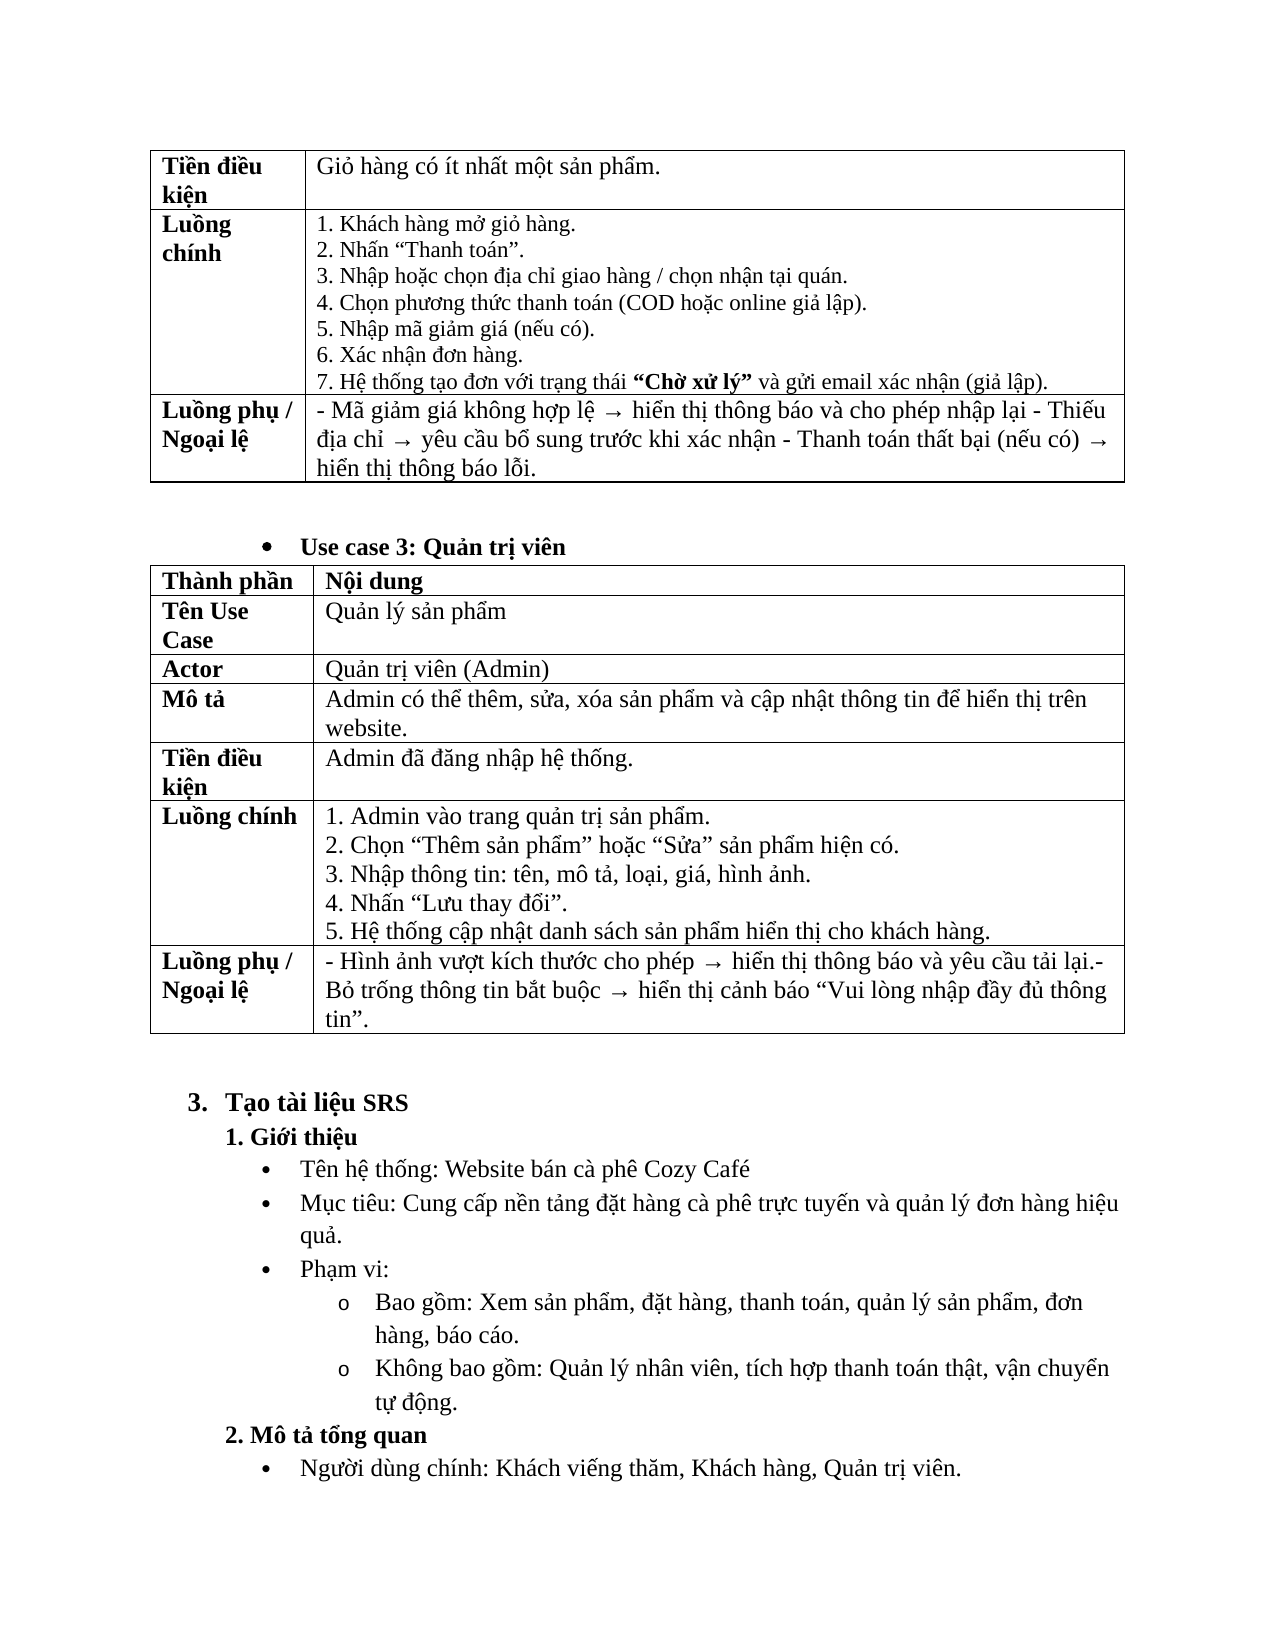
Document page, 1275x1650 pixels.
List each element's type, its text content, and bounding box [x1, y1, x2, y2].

list Use case 3: Quản trị viên [262, 532, 1125, 561]
table_cell Tên Use Case [151, 596, 313, 653]
table_cell Luồng chính [151, 210, 305, 394]
table_cell Actor [151, 655, 313, 683]
list Không bao gồm: Quản lý nhân viên, tích hợp thanh toán thật, vận chuyển tự động. [337, 1353, 1125, 1416]
list Phạm vi: [262, 1254, 1125, 1282]
list Bao gồm: Xem sản phẩm, đặt hàng, thanh toán, quản lý sản phẩm, đơn hàng, báo cáo. [337, 1287, 1125, 1349]
table_cell Quản trị viên (Admin) [314, 655, 1124, 683]
list Tạo tài liệu SRS [187, 1086, 1125, 1117]
table_cell Admin đã đăng nhập hệ thống. [314, 743, 1124, 800]
table_cell Luồng phụ / Ngoại lệ [151, 395, 305, 481]
list Tên hệ thống: Website bán cà phê Cozy Café [262, 1154, 1125, 1183]
table_header Thành phần [151, 566, 313, 595]
list Người dùng chính: Khách viếng thăm, Khách hàng, Quản trị viên. [262, 1453, 1125, 1482]
table_cell Giỏ hàng có ít nhất một sản phẩm. [306, 151, 1124, 208]
text 1. Giới thiệu [187, 1122, 1125, 1150]
text 2. Mô tả tổng quan [187, 1420, 1125, 1449]
list Mục tiêu: Cung cấp nền tảng đặt hàng cà phê trực tuyến và quản lý đơn hàng hiệu quả. [262, 1188, 1125, 1249]
table_cell Admin có thể thêm, sửa, xóa sản phẩm và cập nhật thông tin để hiển thị trên website. [314, 684, 1124, 742]
table_cell - Mã giảm giá không hợp lệ → hiển thị thông báo và cho phép nhập lại - Thiếu địa chỉ → yêu cầu bổ sung trước khi xác nhận - Thanh toán thất bại (nếu có) → hiển thị thông báo lỗi. [306, 395, 1124, 481]
table_cell Tiền điều kiện [151, 743, 313, 800]
table_cell Luồng chính [151, 801, 313, 945]
table_cell Quản lý sản phẩm [314, 596, 1124, 653]
table_cell 1. Khách hàng mở giỏ hàng. 2. Nhấn “Thanh toán”. 3. Nhập hoặc chọn địa chỉ giao hàng / chọn nhận tại quán. 4. Chọn phương thức thanh toán (COD hoặc online giả lập). 5. Nhập mã giảm giá (nếu có). 6. Xác nhận đơn hàng. 7. Hệ thống tạo đơn với trạng thái “Chờ xử lý” và gửi email xác nhận (giả lập). [306, 210, 1124, 394]
table_cell 1. Admin vào trang quản trị sản phẩm. 2. Chọn “Thêm sản phẩm” hoặc “Sửa” sản phẩm hiện có. 3. Nhập thông tin: tên, mô tả, loại, giá, hình ảnh. 4. Nhấn “Lưu thay đổi”. 5. Hệ thống cập nhật danh sách sản phẩm hiển thị cho khách hàng. [314, 801, 1124, 945]
table_cell Tiền điều kiện [151, 151, 305, 208]
table_cell Mô tả [151, 684, 313, 742]
table_cell Luồng phụ / Ngoại lệ [151, 946, 313, 1032]
table_header Nội dung [314, 566, 1124, 595]
table_cell - Hình ảnh vượt kích thước cho phép → hiển thị thông báo và yêu cầu tải lại.- Bỏ trống thông tin bắt buộc → hiển thị cảnh báo “Vui lòng nhập đầy đủ thông tin”. [314, 946, 1124, 1032]
